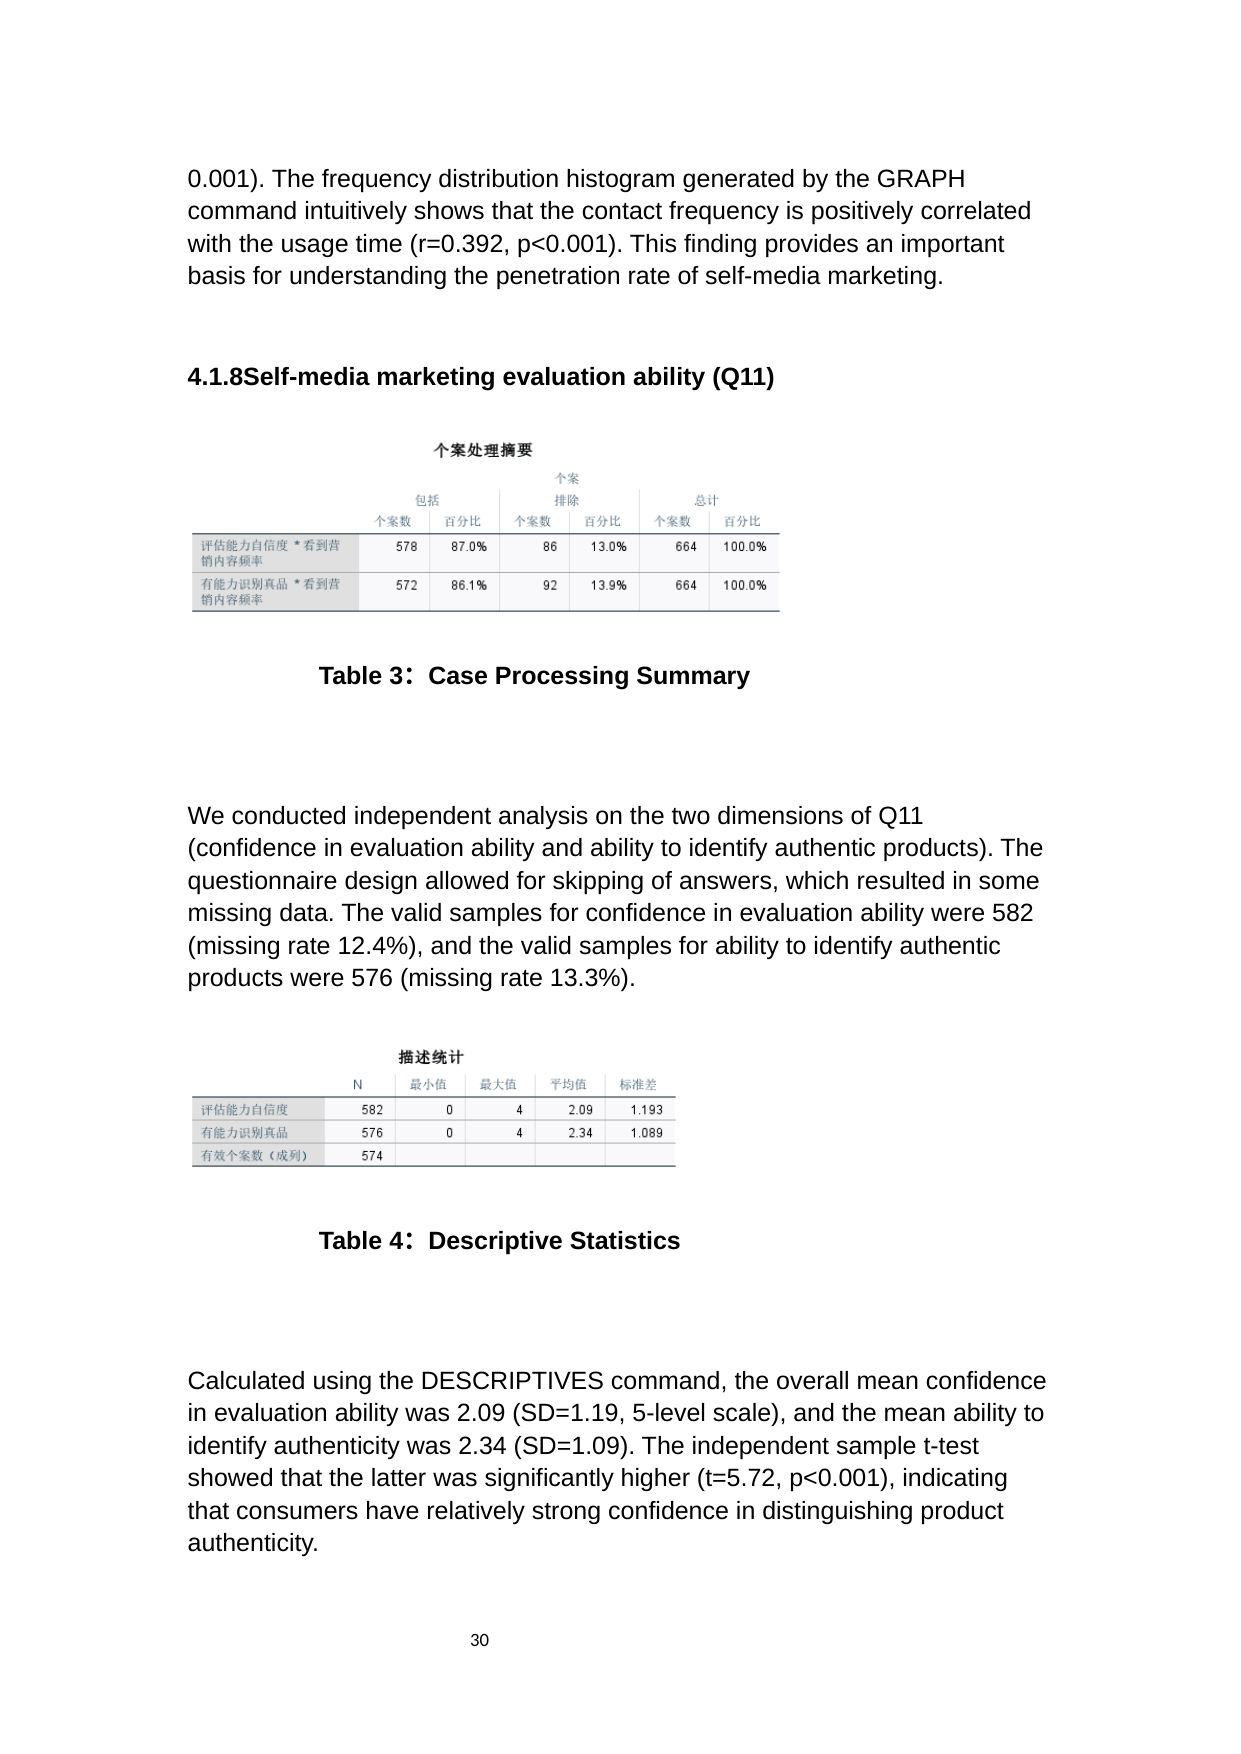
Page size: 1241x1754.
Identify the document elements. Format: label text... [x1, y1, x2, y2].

text Table 4：Descriptive Statistics [319, 1224, 1053, 1257]
picture [187, 434, 787, 619]
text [187, 162, 1053, 292]
text Table 3：Case Processing Summary [319, 659, 1053, 692]
picture [187, 1041, 683, 1174]
text Calculated using the DESCRIPTIVES command, the overall mean confidence in evaluation ability was 2.09 (SD=1.19, 5-level scale), and the mean ability to identify authenticity was 2.34 (SD=1.09). The independent sample t-test showed that the latter was significantly higher (t=5.72, p<0.001), indicating that consumers have relatively strong confidence in distinguishing product authenticity. [187, 1364, 1053, 1559]
text We conducted independent analysis on the two dimensions of Q11 (confidence in evaluation ability and ability to identify authentic products). The questionnaire design allowed for skipping of answers, which resulted in some missing data. The valid samples for confidence in evaluation ability were 582 (missing rate 12.4%), and the valid samples for ability to identify authentic products were 576 (missing rate 13.3%). [187, 799, 1053, 994]
text 4.1.8Self-media marketing evaluation ability (Q11) [187, 360, 1053, 392]
